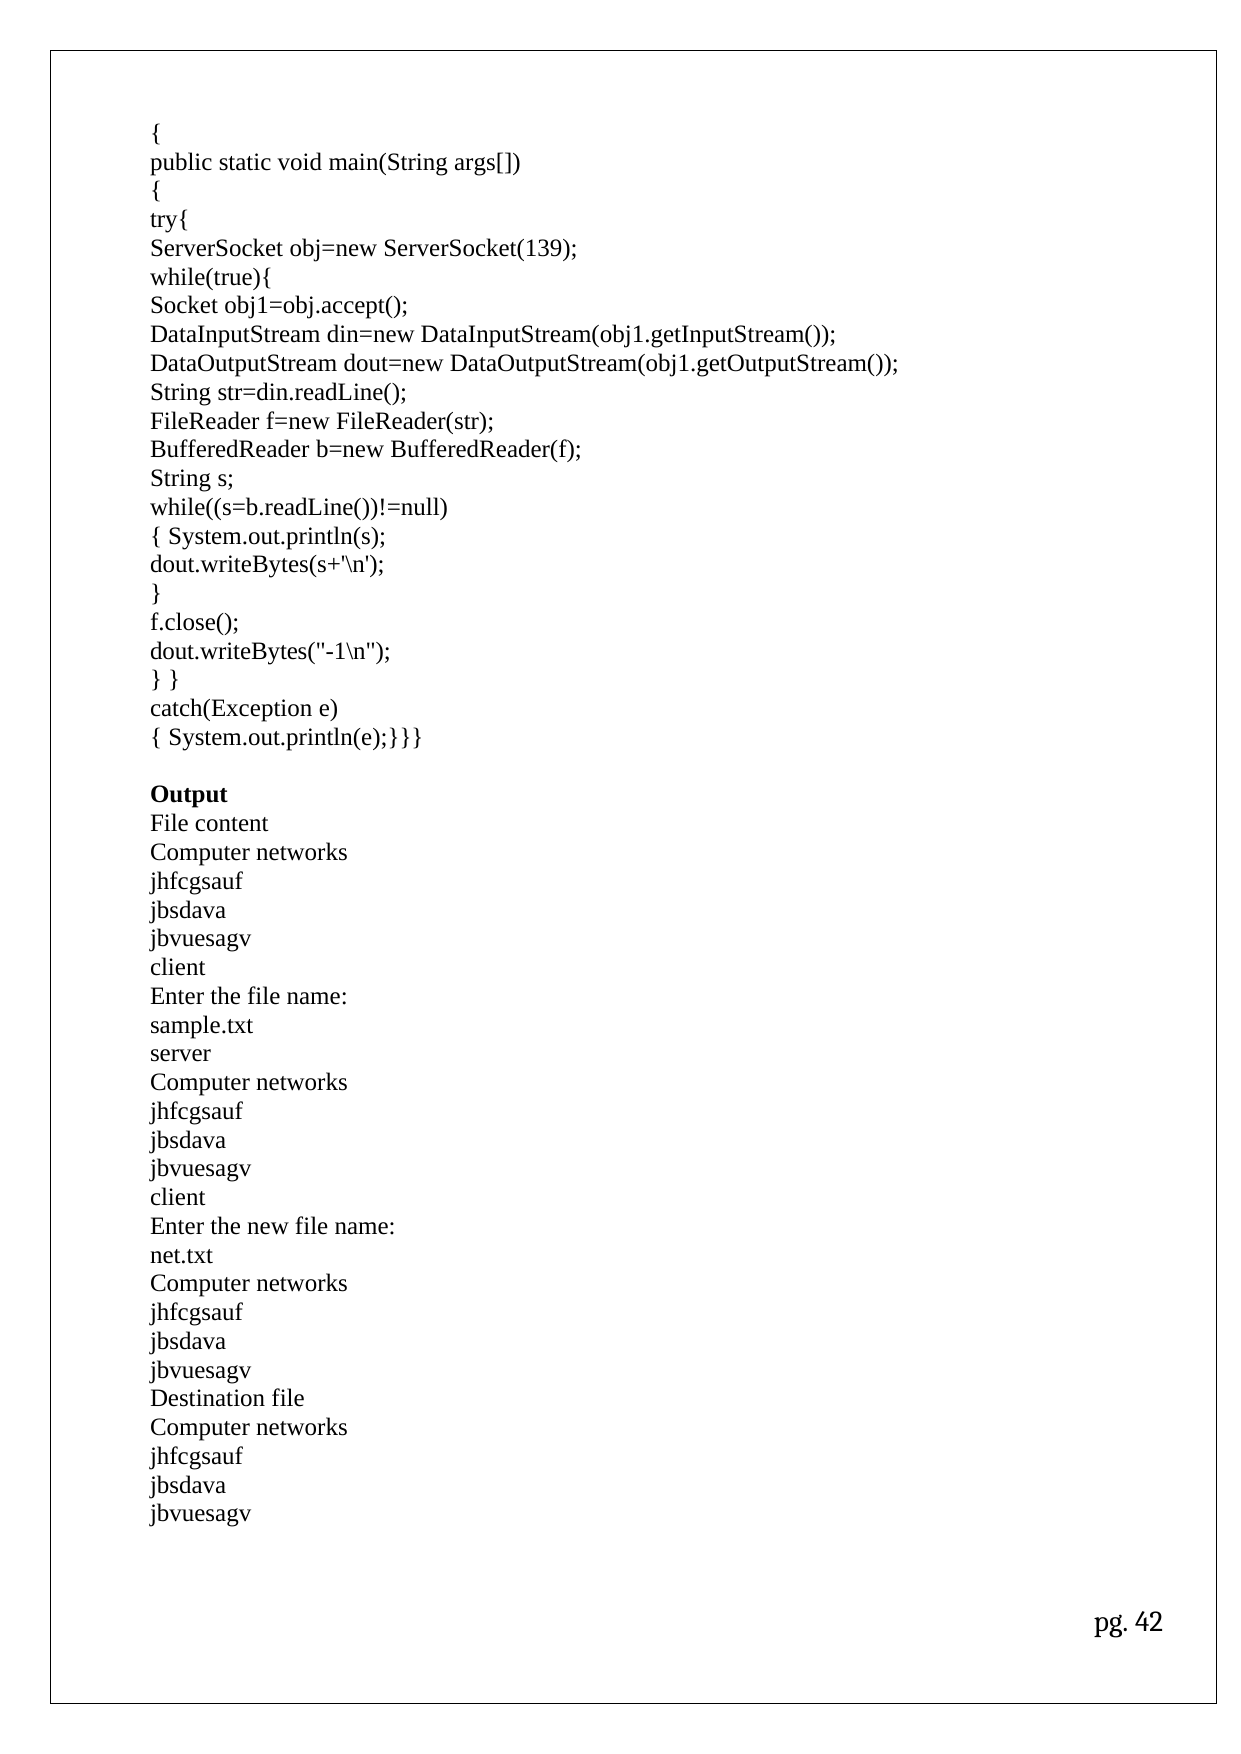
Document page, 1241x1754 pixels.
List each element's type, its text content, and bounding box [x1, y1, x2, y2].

text jbsdava [150, 1326, 1216, 1355]
text Computer networks jhfcgsauf [150, 1067, 349, 1125]
text Socket obj1=obj.accept(); [150, 291, 1216, 319]
text { [150, 118, 1216, 147]
text ServerSocket obj=new ServerSocket(139); while(true){ [150, 233, 579, 291]
text try{ [150, 204, 1216, 233]
text File content Computer networks jhfcgsauf [150, 808, 349, 895]
subtitle Output [150, 780, 1216, 808]
text server [150, 1038, 1216, 1067]
text { [150, 176, 1216, 204]
text jbvuesagv [150, 1355, 1216, 1383]
text { System.out.println(e);}}} [150, 722, 1216, 751]
text f.close(); dout.writeBytes("-1\n"); [150, 607, 393, 664]
text { System.out.println(s); dout.writeBytes(s+'\n'); [150, 521, 388, 578]
text jbsdava jbvuesagv client [150, 1125, 253, 1211]
text jbsdava jbvuesagv client [150, 895, 253, 981]
text public static void main(String args[]) [150, 147, 1216, 176]
text FileReader f=new FileReader(str); BufferedReader b=new BufferedReader(f); String s; [150, 406, 583, 492]
text Enter the file name: sample.txt [150, 981, 349, 1038]
text Destination file [150, 1383, 1216, 1412]
text DataInputStream din=new DataInputStream(obj1.getInputStream()); DataOutputStream dout=new DataOutputStream(obj1.getOutputStream()); String str=din.readLine(); [150, 319, 901, 406]
text Enter the new file name: net.txt [150, 1211, 397, 1268]
text } [150, 578, 1216, 607]
text } } [150, 664, 1216, 693]
text jbsdava jbvuesagv [150, 1470, 253, 1527]
text catch(Exception e) [150, 693, 1216, 722]
text Computer networks jhfcgsauf [150, 1412, 349, 1470]
text while((s=b.readLine())!=null) [150, 492, 1216, 521]
text jhfcgsauf [150, 1297, 1216, 1326]
text Computer networks [150, 1268, 1216, 1297]
